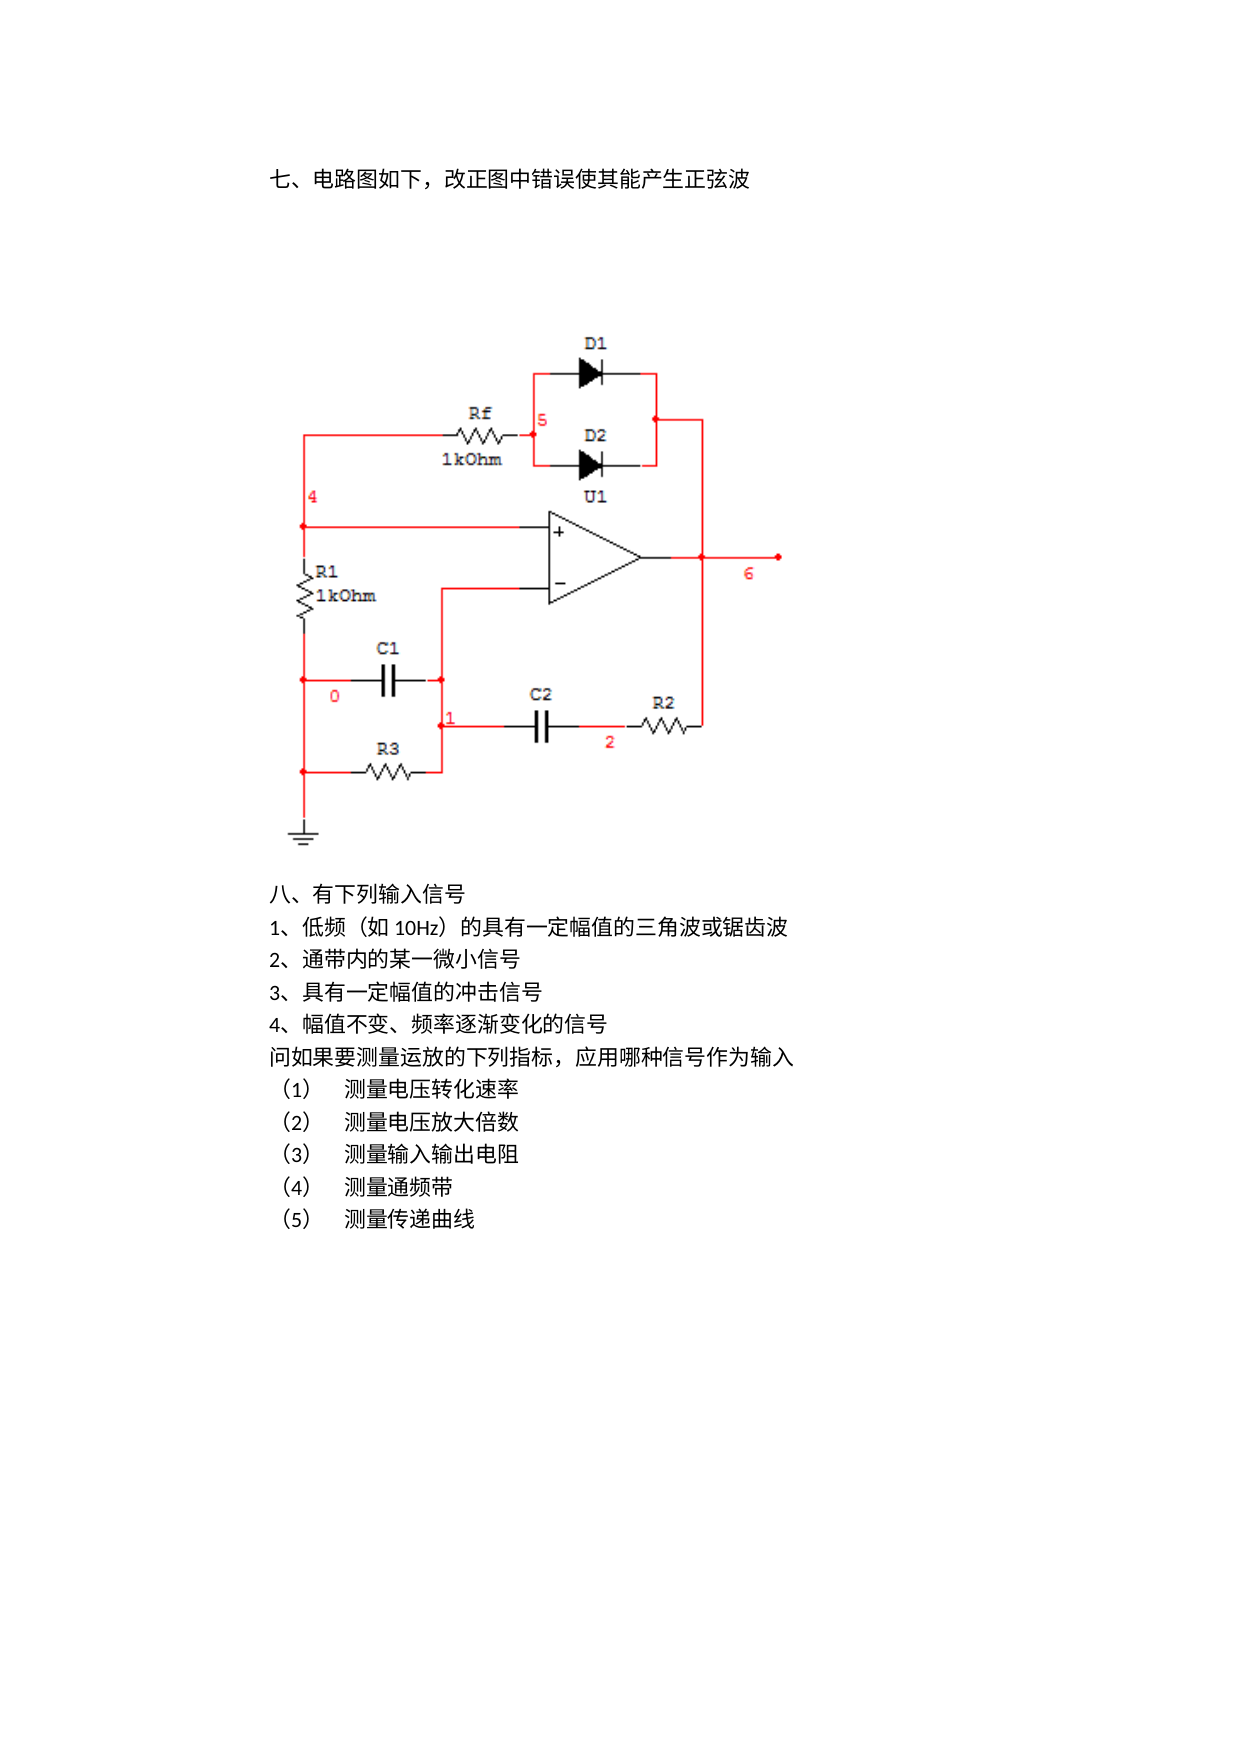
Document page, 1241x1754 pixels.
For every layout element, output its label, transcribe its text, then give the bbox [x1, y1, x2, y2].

list 测量通频带 [269, 1169, 1053, 1202]
text 七、电路图如下，改正图中错误使其能产生正弦波 [269, 162, 1053, 194]
picture [268, 324, 808, 865]
list 测量电压转化速率 [269, 1072, 1053, 1104]
list 测量输入输出电阻 [269, 1137, 1053, 1169]
list 测量传递曲线 [269, 1202, 1053, 1234]
text 八、有下列输入信号 [269, 877, 1053, 909]
text 2、通带内的某一微小信号 [269, 942, 1053, 974]
text 4、幅值不变、频率逐渐变化的信号 [269, 1007, 1053, 1039]
text 1、低频（如10Hz）的具有一定幅值的三角波或锯齿波 [269, 909, 1053, 942]
text 3、具有一定幅值的冲击信号 [269, 974, 1053, 1007]
text 问如果要测量运放的下列指标，应用哪种信号作为输入 [269, 1039, 1053, 1072]
list 测量电压放大倍数 [269, 1104, 1053, 1137]
